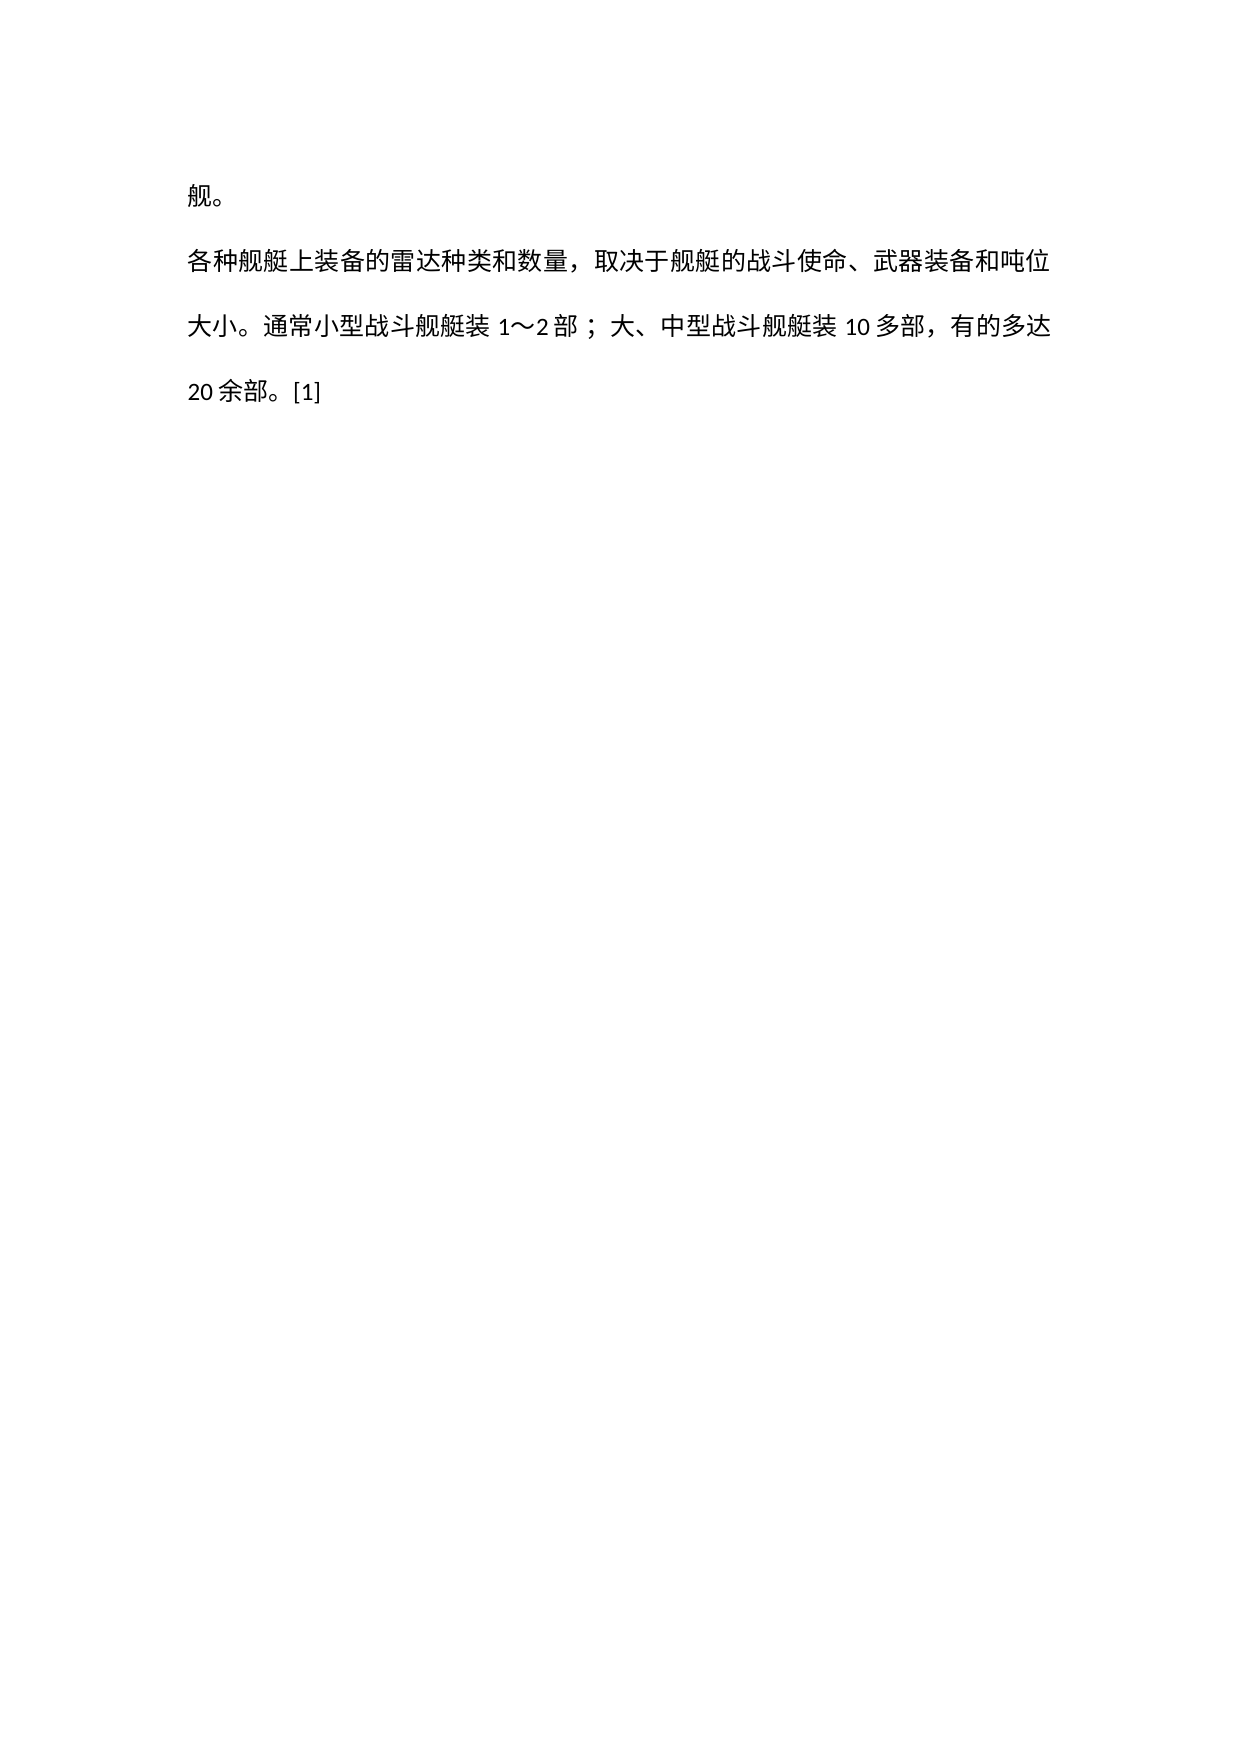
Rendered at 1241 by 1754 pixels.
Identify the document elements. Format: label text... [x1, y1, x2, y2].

text 各种舰艇上装备的雷达种类和数量，取决于舰艇的战斗使命、武器装备和吨位大小。通常小型战斗舰艇装1～2部 ；大、中型战斗舰艇装10多部，有的多达20余部。[1] [187, 227, 1053, 422]
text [187, 162, 1053, 227]
